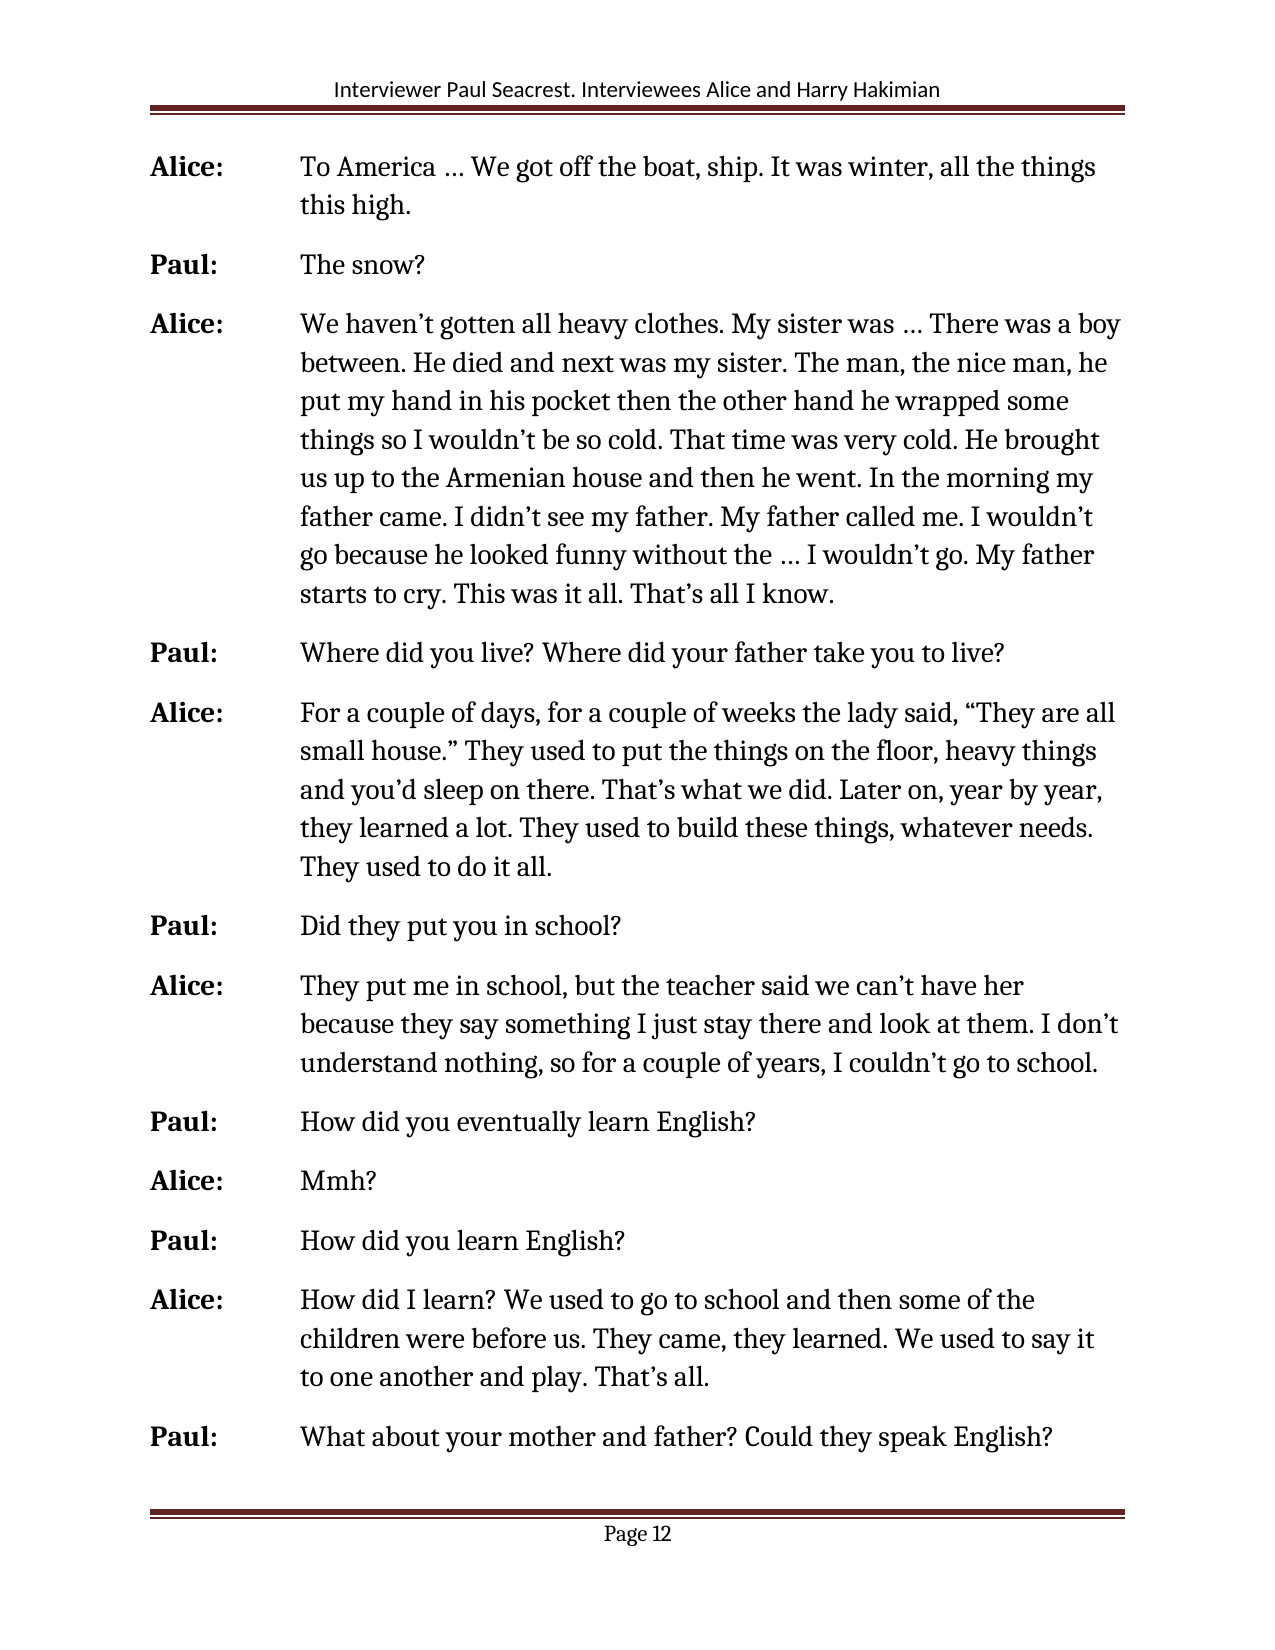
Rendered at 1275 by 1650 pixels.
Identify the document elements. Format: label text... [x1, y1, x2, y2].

text Paul: How did you learn English? [150, 1224, 1125, 1257]
text Alice: We haven’t gotten all heavy clothes. My sister was … There was a boy between. He died and next was my sister. The man, the nice man, he put my hand in his pocket then the other hand he wrapped some things so I wouldn’t be so cold. That time was very cold. He brought us up to the Armenian house and then he went. In the morning my father came. I didn’t see my father. My father called me. I wouldn’t go because he looked funny without the … I wouldn’t go. My father starts to cry. This was it all. That’s all I know. [150, 307, 1125, 611]
text Alice: Mmh? [150, 1164, 1125, 1198]
text Paul: Did they put you in school? [150, 909, 1125, 943]
text Alice: They put me in school, but the teacher said we can’t have her because they say something I just stay there and look at them. I don’t understand nothing, so for a couple of years, I couldn’t go to school. [150, 969, 1125, 1079]
text Paul: How did you eventually learn English? [150, 1105, 1125, 1139]
text Paul: Where did you live? Where did your father take you to live? [150, 636, 1125, 670]
text Alice: For a couple of days, for a couple of weeks the lady said, “They are all small house.” They used to put the things on the floor, heavy things and you’d sleep on there. That’s what we did. Later on, year by year, they learned a lot. They used to build these things, whatever needs. They used to do it all. [150, 696, 1125, 883]
text Alice: How did I learn? We used to go to school and then some of the children were before us. They came, they learned. We used to say it to one another and play. That’s all. [150, 1283, 1125, 1394]
text Paul: What about your mother and father? Could they speak English? [150, 1420, 1125, 1453]
text Paul: The snow? [150, 248, 1125, 281]
text Alice: To America … We got off the boat, ship. It was winter, all the things this high. [150, 150, 1125, 222]
